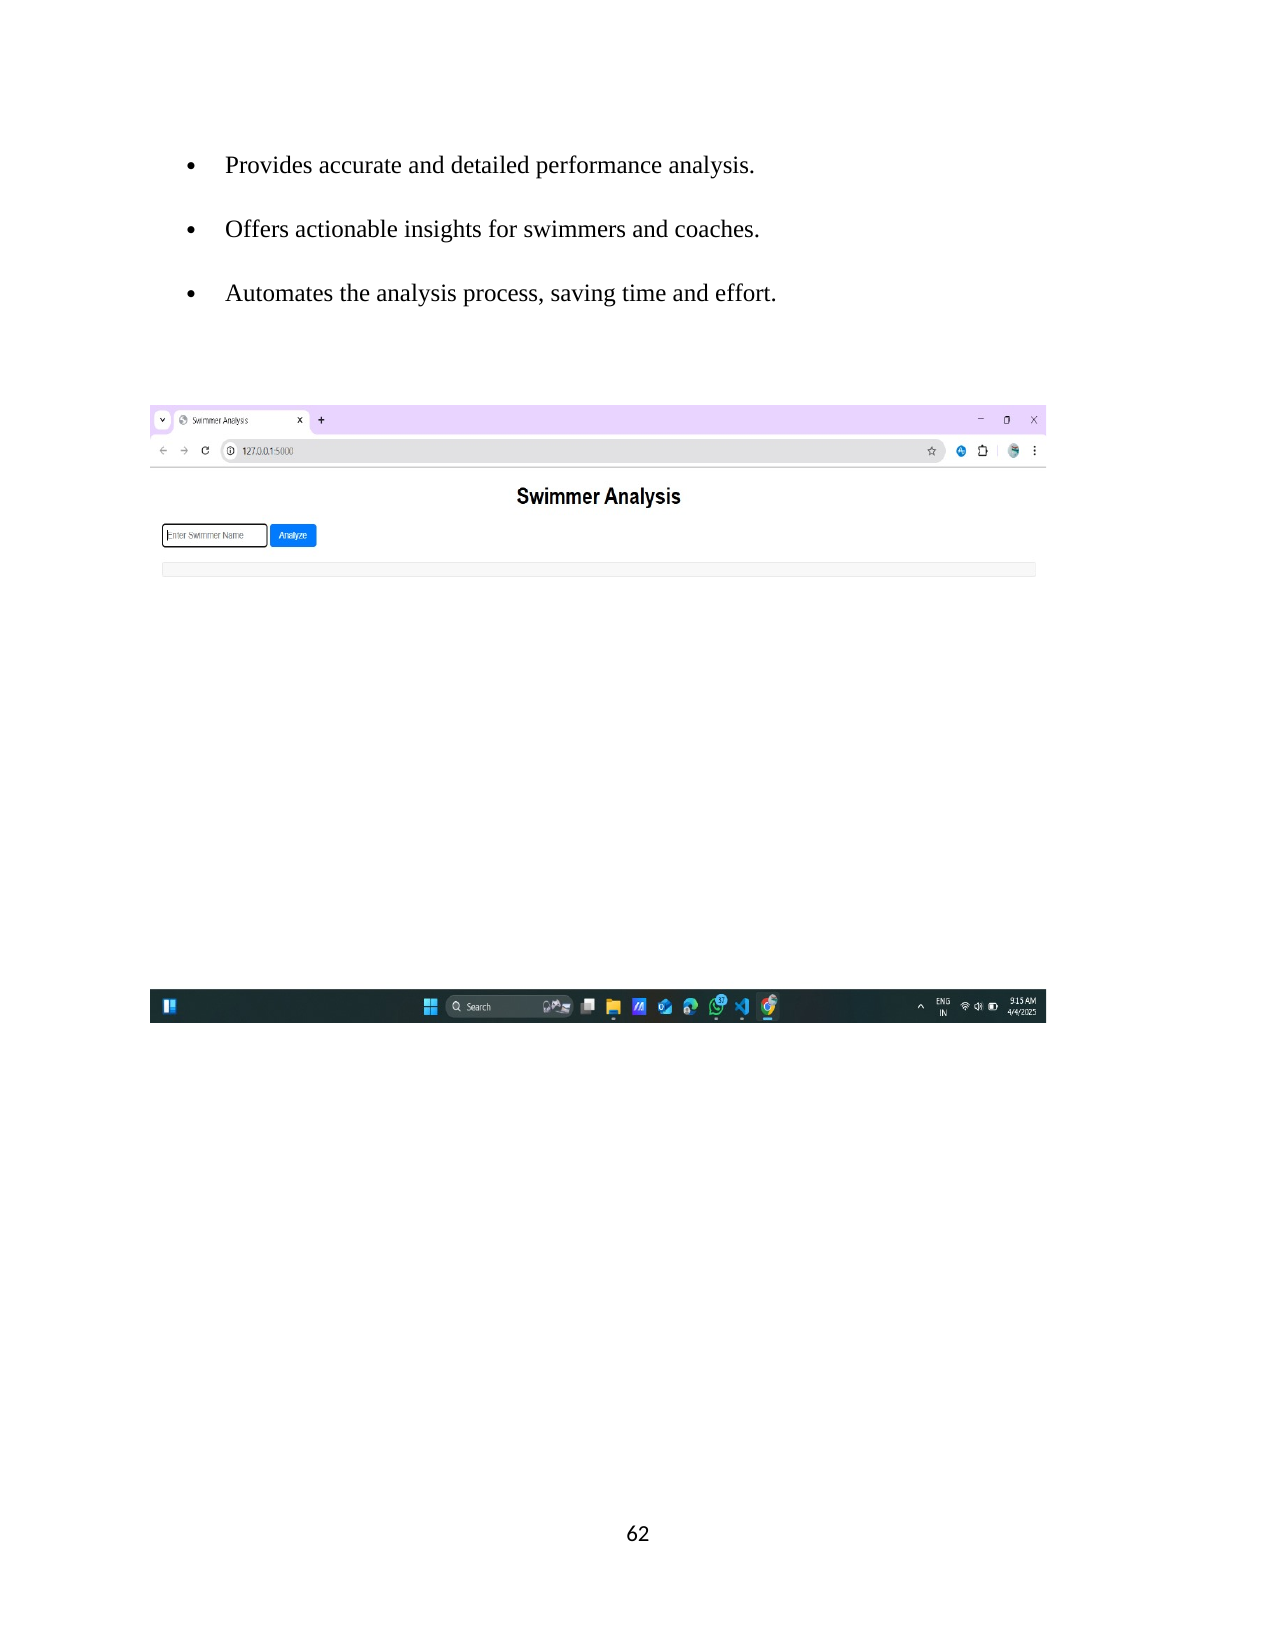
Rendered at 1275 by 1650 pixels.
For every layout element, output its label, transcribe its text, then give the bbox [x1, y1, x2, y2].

list Provides accurate and detailed performance analysis. [187, 150, 1080, 179]
list Automates the analysis process, saving time and effort. [187, 278, 1080, 307]
list Offers actionable insights for swimmers and coaches. [187, 214, 1080, 243]
picture [150, 405, 1047, 1023]
